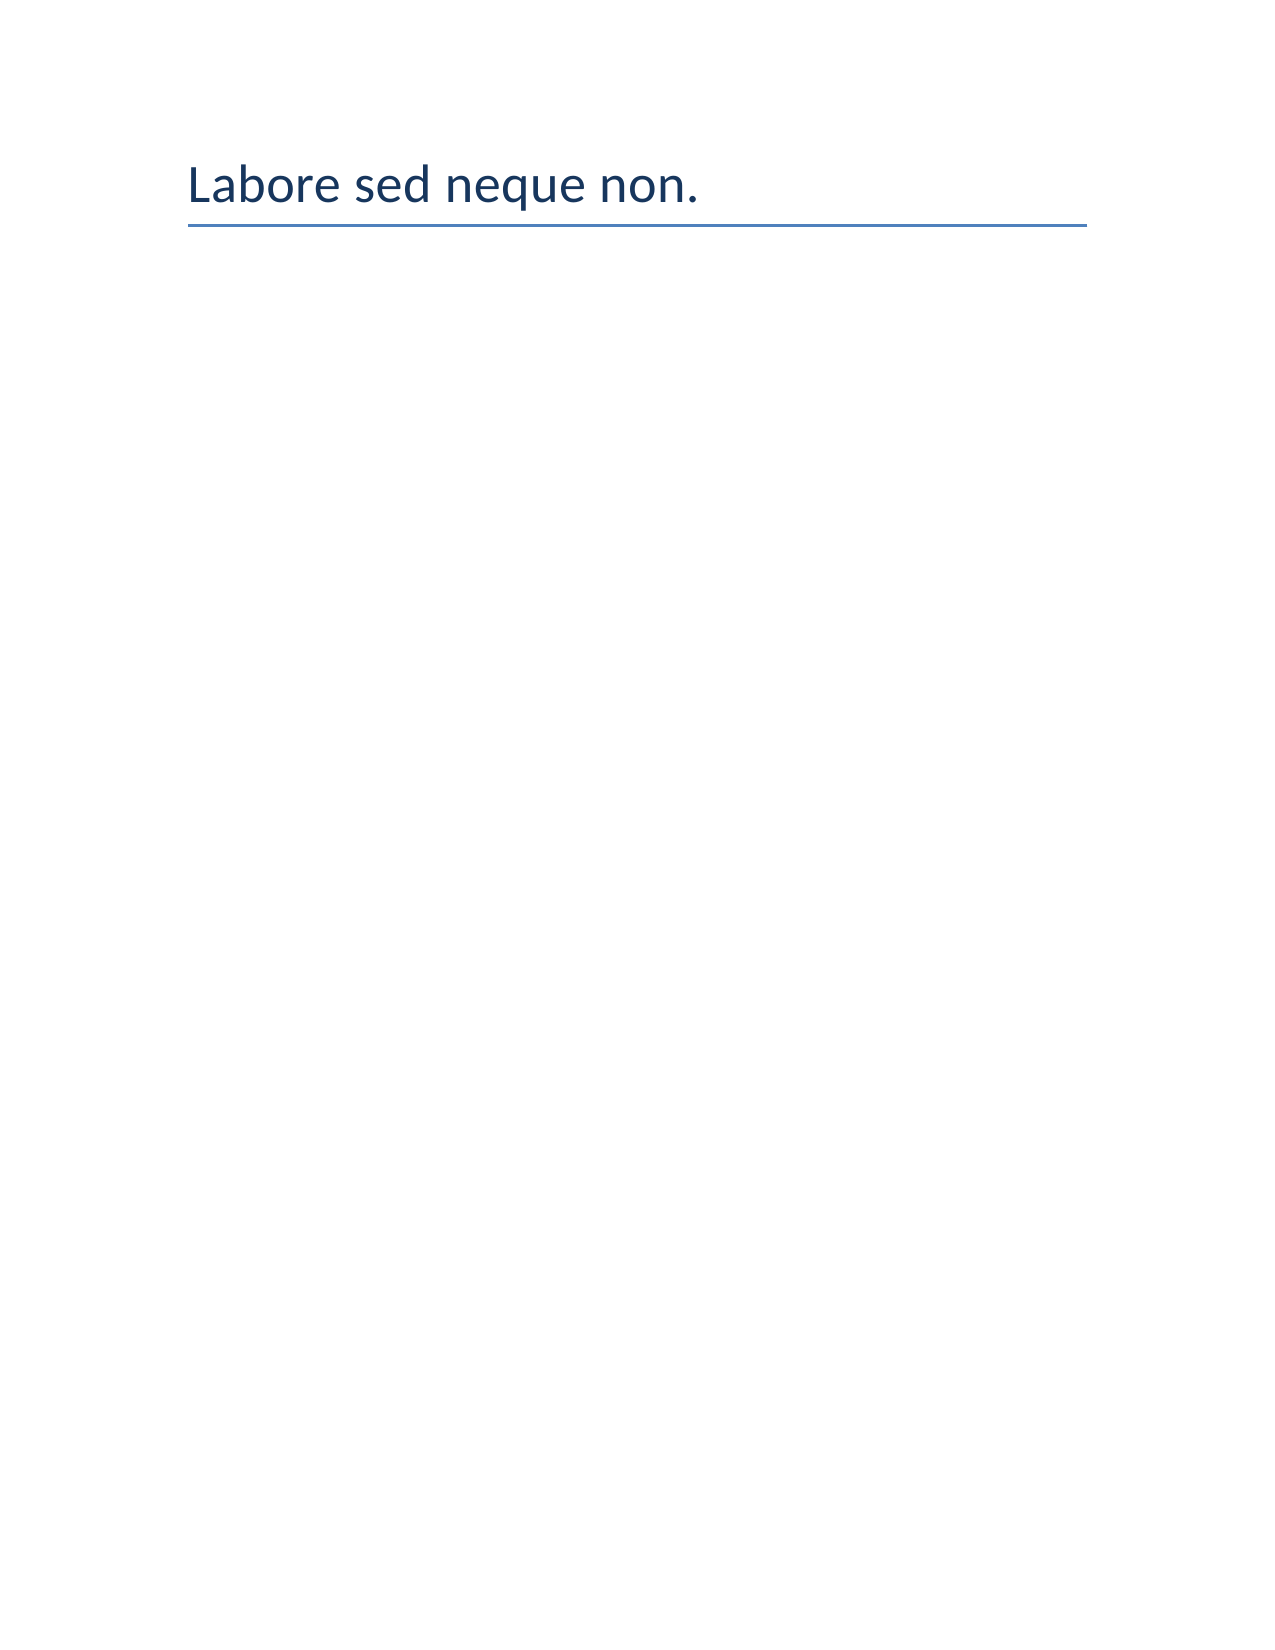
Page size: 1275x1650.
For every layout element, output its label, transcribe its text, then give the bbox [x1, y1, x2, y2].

title Labore sed neque non. [187, 150, 1087, 227]
